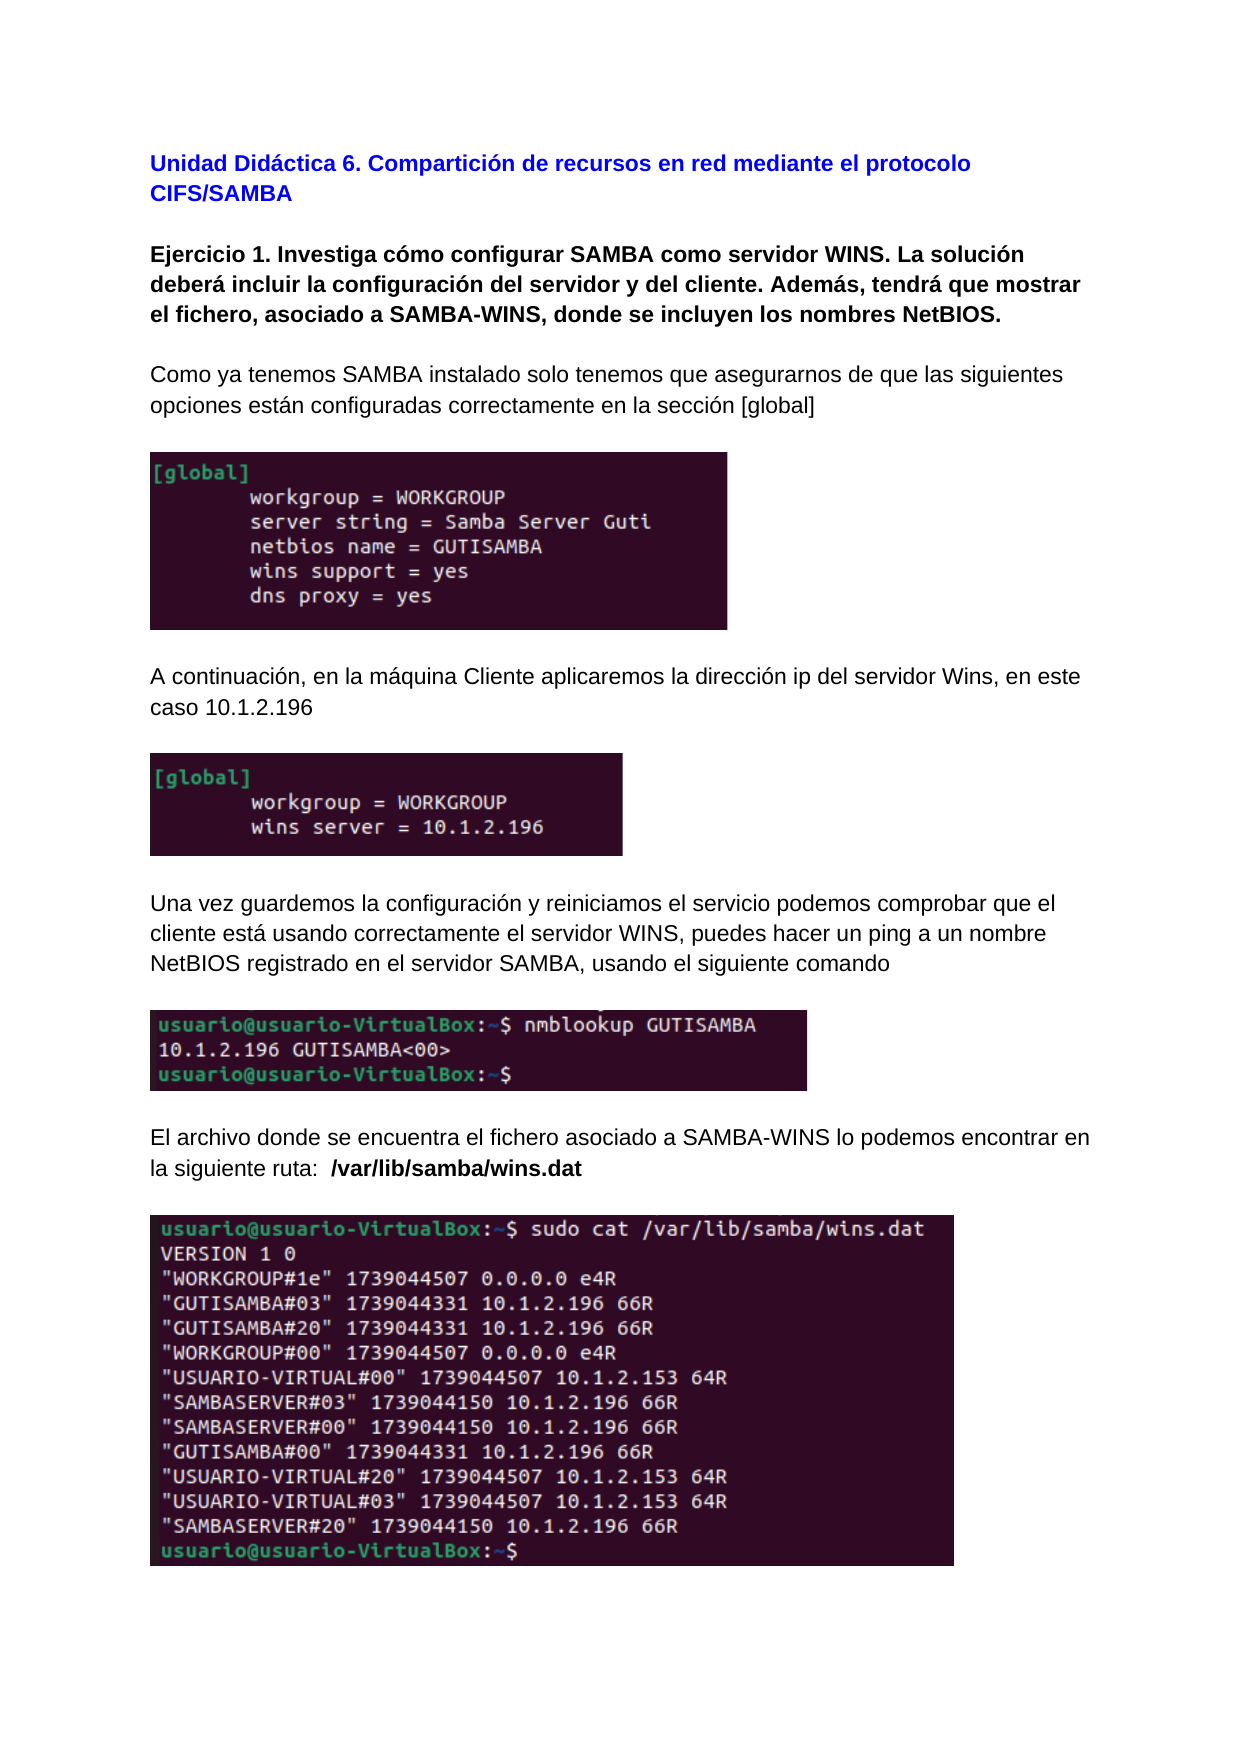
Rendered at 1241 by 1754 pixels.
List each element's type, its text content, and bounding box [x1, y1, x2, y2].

picture [150, 753, 623, 856]
picture [150, 1215, 954, 1566]
text A continuación, en la máquina Cliente aplicaremos la dirección ip del servidor Wins, en este caso 10.1.2.196 [150, 663, 1090, 720]
text Unidad Didáctica 6. Compartición de recursos en red mediante el protocolo CIFS/SAMBA [150, 150, 1090, 207]
picture [150, 1010, 808, 1091]
text Una vez guardemos la configuración y reiniciamos el servicio podemos comprobar que el cliente está usando correctamente el servidor WINS, puedes hacer un ping a un nombre NetBIOS registrado en el servidor SAMBA, usando el siguiente comando [150, 889, 1090, 976]
text El archivo donde se encuentra el fichero asociado a SAMBA-WINS lo podemos encontrar en la siguiente ruta: /var/lib/samba/wins.dat [150, 1124, 1090, 1181]
text Ejercicio 1. Investiga cómo configurar SAMBA como servidor WINS. La solución deberá incluir la configuración del servidor y del cliente. Además, tendrá que mostrar el fichero, asociado a SAMBA-WINS, donde se incluyen los nombres NetBIOS. [150, 241, 1090, 327]
text Como ya tenemos SAMBA instalado solo tenemos que asegurarnos de que las siguientes opciones están configuradas correctamente en la sección [global] [150, 361, 1090, 418]
picture [150, 452, 728, 630]
